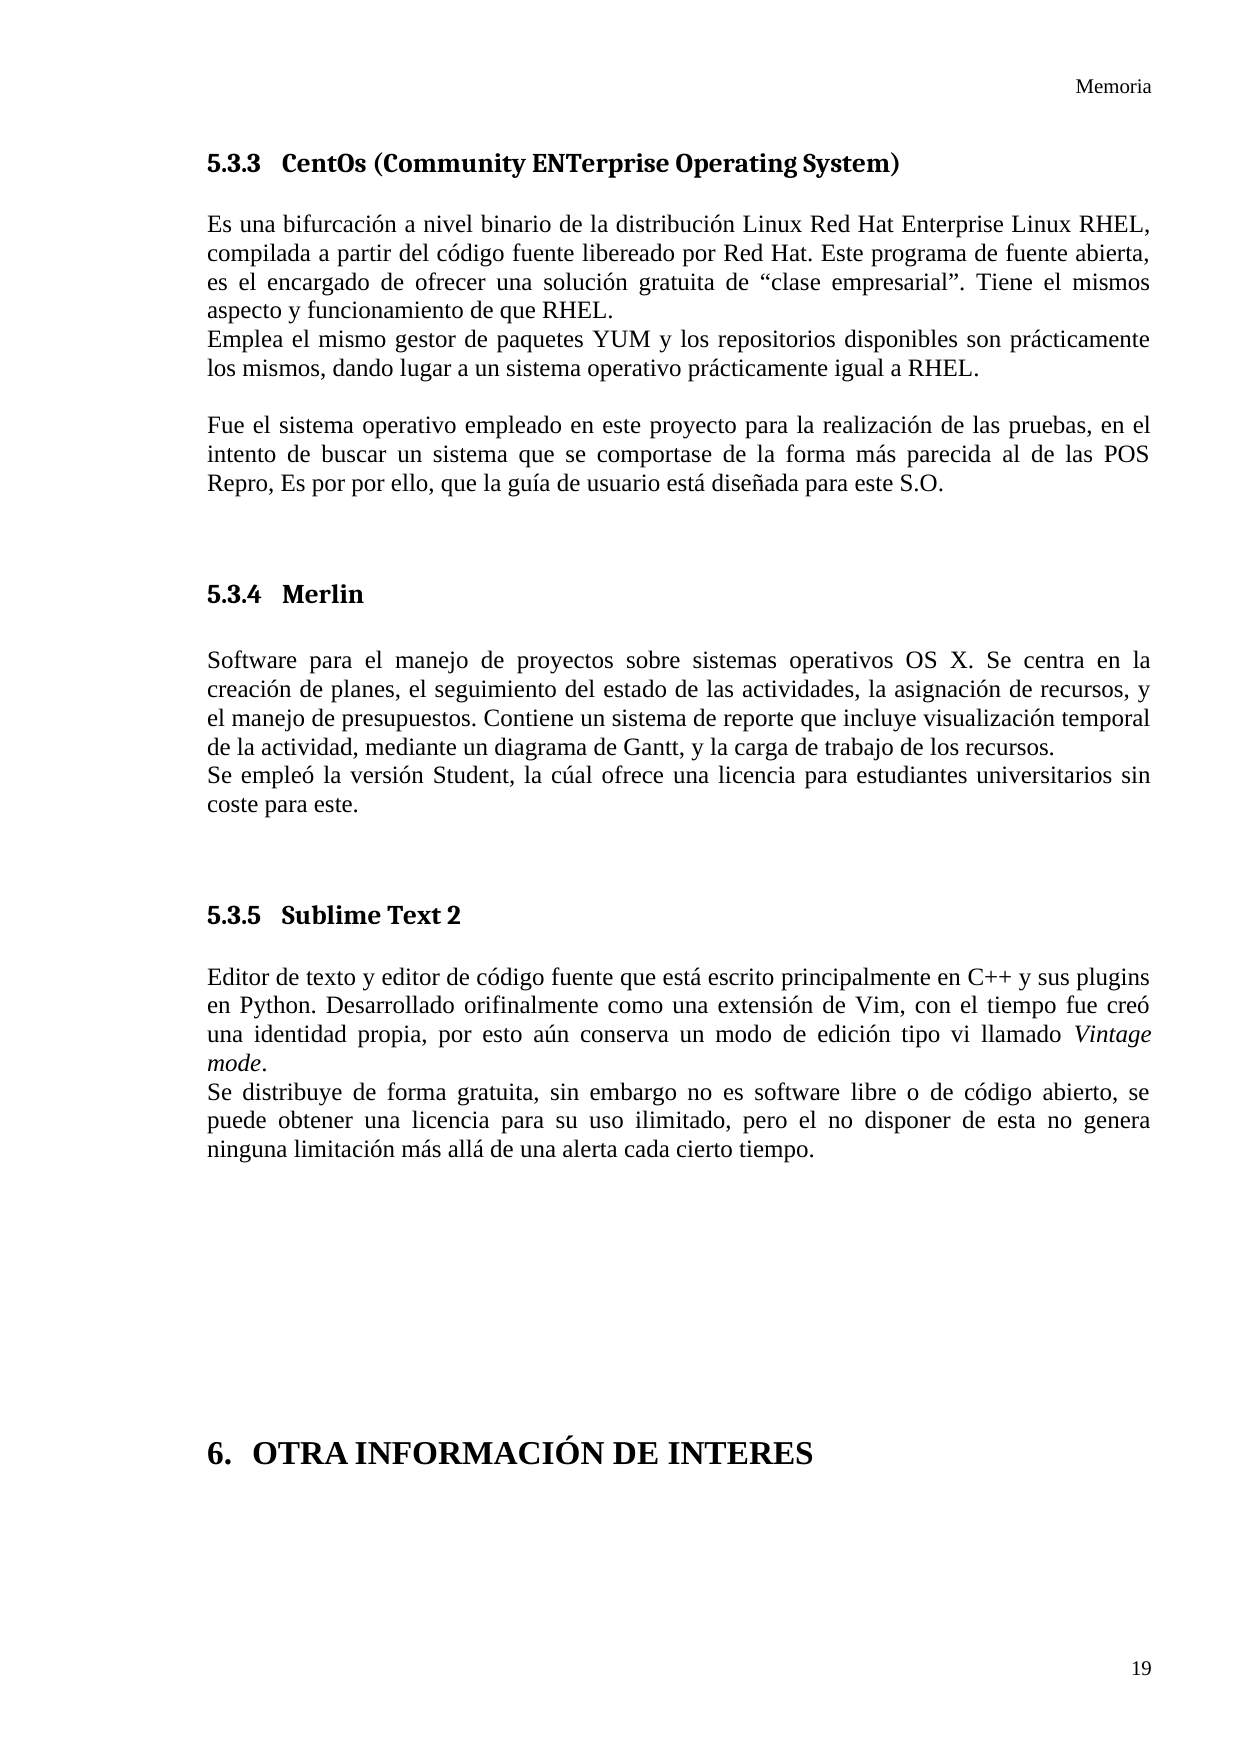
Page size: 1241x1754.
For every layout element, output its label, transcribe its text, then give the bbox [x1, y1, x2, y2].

subtitle OTRA INFORMACIÓN DE INTERES [207, 1433, 1152, 1471]
text Emplea el mismo gestor de paquetes YUM y los repositorios disponibles son prácticamente los mismos, dando lugar a un sistema operativo prácticamente igual a RHEL. [207, 324, 1152, 382]
text Fue el sistema operativo empleado en este proyecto para la realización de las pruebas, en el intento de buscar un sistema que se comportase de la forma más parecida al de las POS Repro, Es por por ello, que la guía de usuario está diseñada para este S.O. [207, 410, 1152, 497]
subtitle Sublime Text 2 [207, 900, 1152, 931]
text Software para el manejo de proyectos sobre sistemas operativos OS X. Se centra en la creación de planes, el seguimiento del estado de las actividades, la asignación de recursos, y el manejo de presupuestos. Contiene un sistema de reporte que incluye visualización temporal de la actividad, mediante un diagrama de Gantt, y la carga de trabajo de los recursos. [207, 645, 1152, 760]
text Se empleó la versión Student, la cúal ofrece una licencia para estudiantes universitarios sin coste para este. [207, 760, 1152, 818]
text Se distribuye de forma gratuita, sin embargo no es software libre o de código abierto, se puede obtener una licencia para su uso ilimitado, pero el no disponer de esta no genera ninguna limitación más allá de una alerta cada cierto tiempo. [207, 1077, 1152, 1163]
subtitle CentOs (Community ENTerprise Operating System) [207, 148, 1152, 179]
text Es una bifurcación a nivel binario de la distribución Linux Red Hat Enterprise Linux RHEL, compilada a partir del código fuente libereado por Red Hat. Este programa de fuente abierta, es el encargado de ofrecer una solución gratuita de “clase empresarial”. Tiene el mismos aspecto y funcionamiento de que RHEL. [207, 209, 1152, 324]
subtitle Merlin [207, 579, 1152, 610]
text Editor de texto y editor de código fuente que está escrito principalmente en C++ y sus plugins en Python. Desarrollado orifinalmente como una extensión de Vim, con el tiempo fue creó una identidad propia, por esto aún conserva un modo de edición tipo vi llamado Vintage mode. [207, 962, 1152, 1077]
